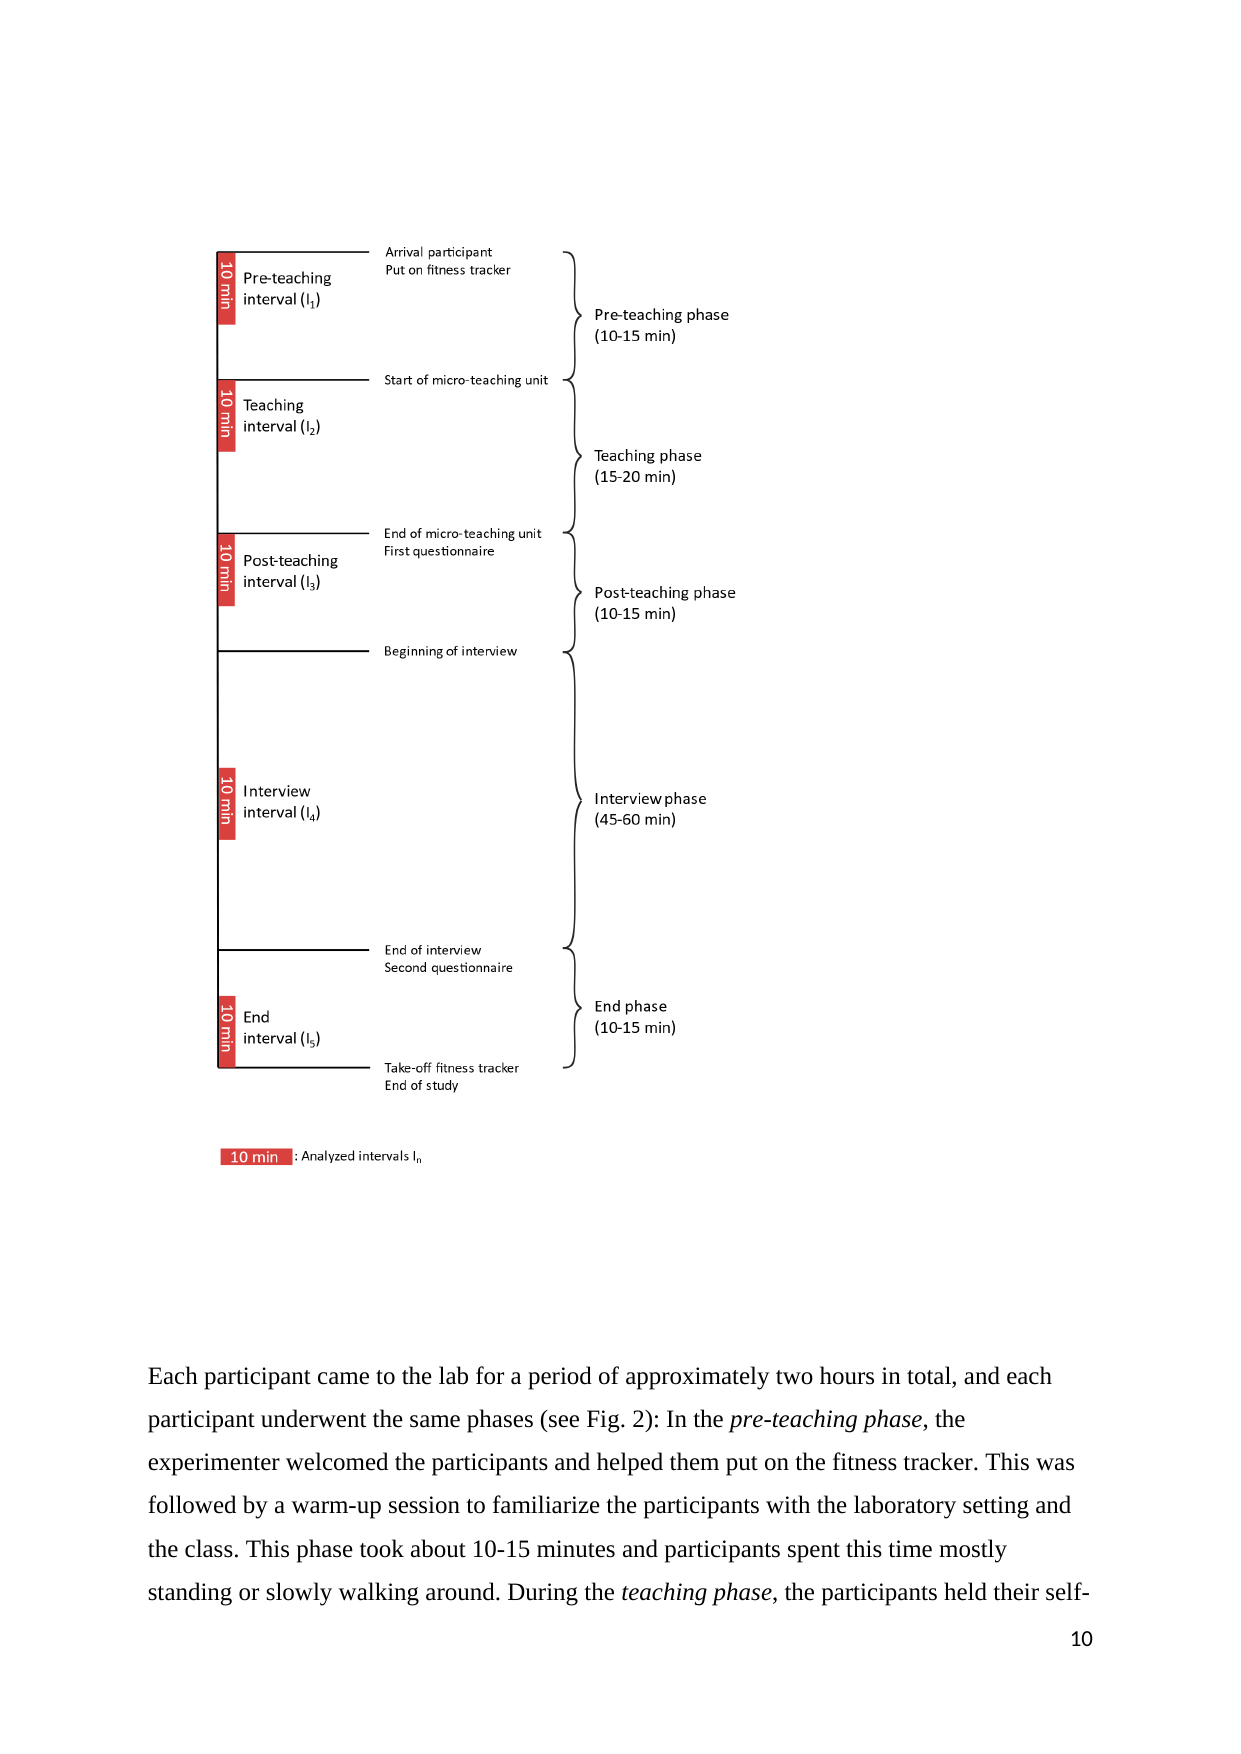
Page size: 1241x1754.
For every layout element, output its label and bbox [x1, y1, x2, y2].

text [148, 1361, 1093, 1606]
picture [147, 147, 809, 1324]
